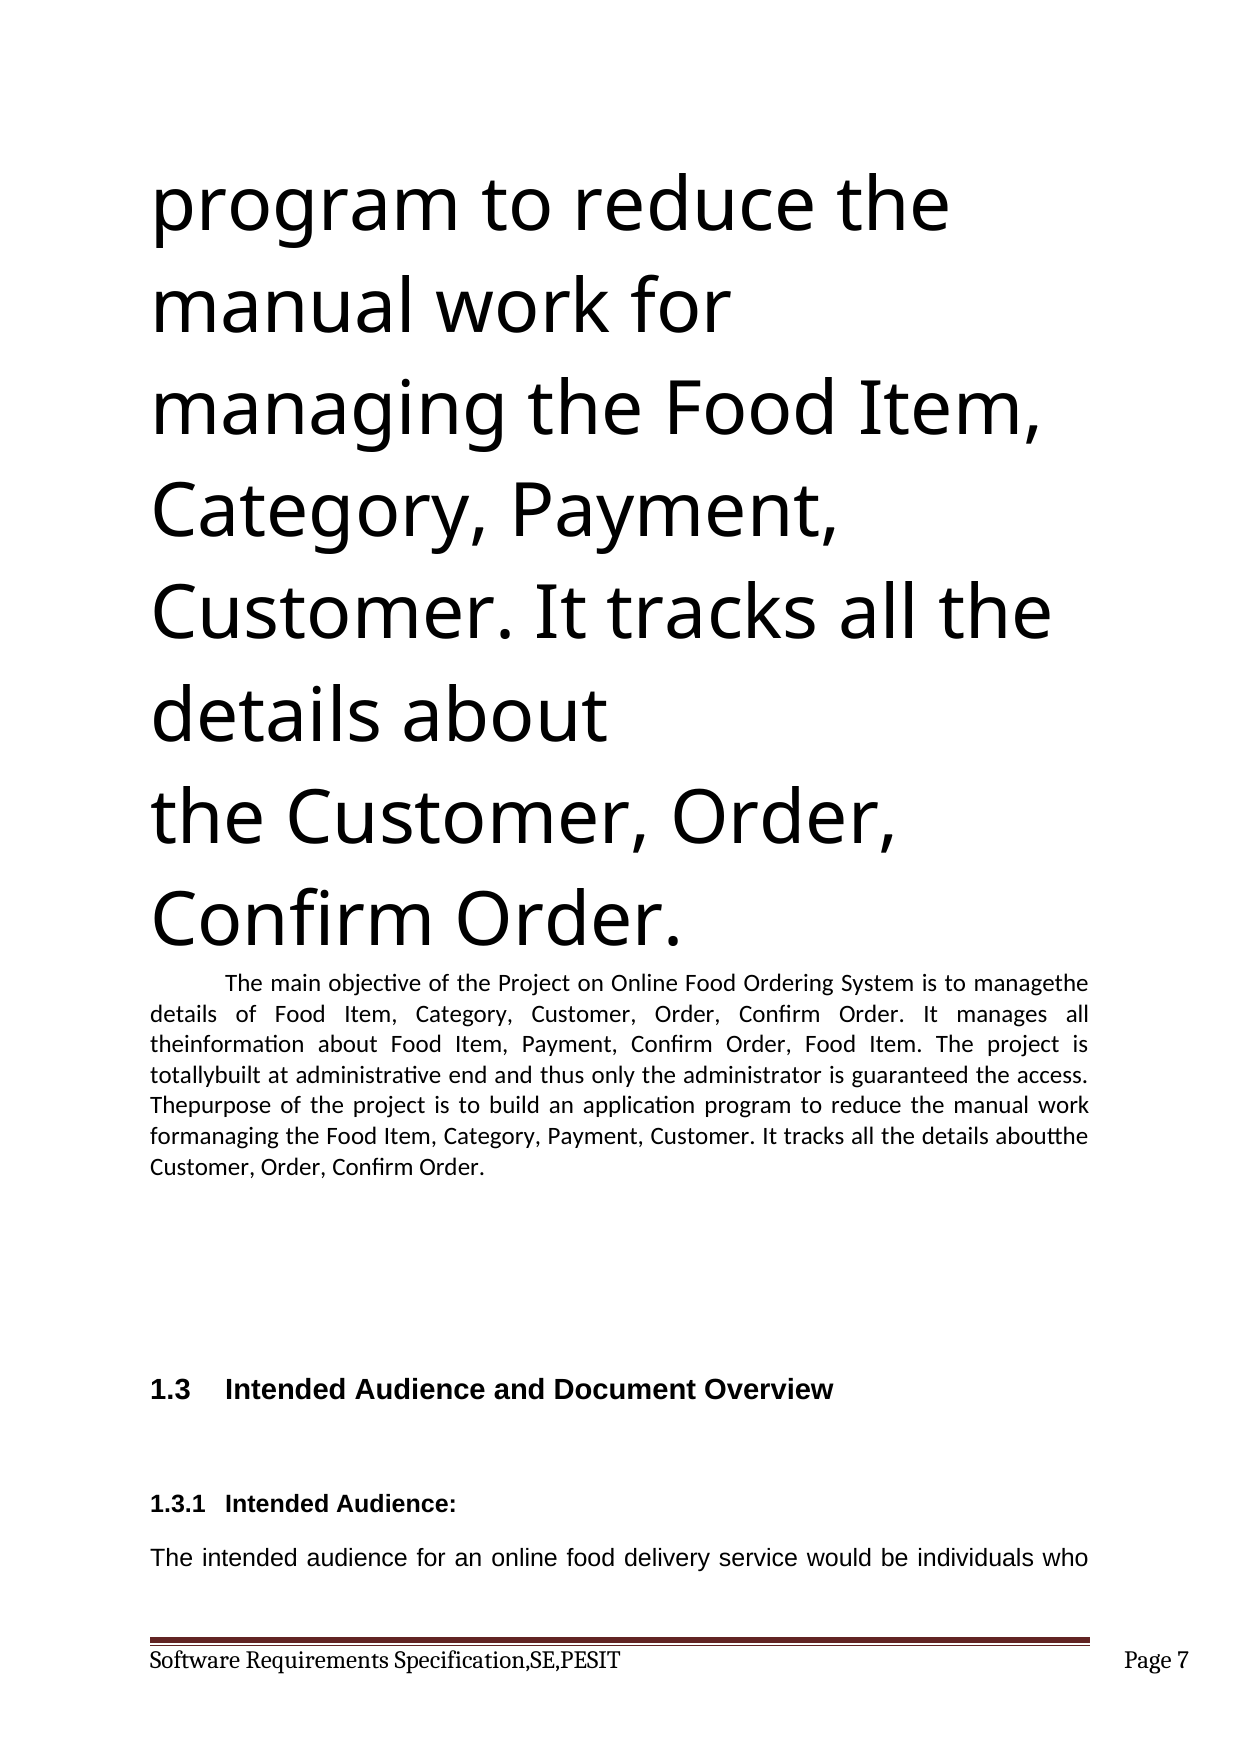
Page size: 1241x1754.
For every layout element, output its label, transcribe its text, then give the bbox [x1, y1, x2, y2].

text The main objective of the Project on Online Food Ordering System is to managethe details of Food Item, Category, Customer, Order, Confirm Order. It manages all theinformation about Food Item, Payment, Confirm Order, Food Item. The project is totallybuilt at administrative end and thus only the administrator is guaranteed the access. Thepurpose of the project is to build an application program to reduce the manual work formanaging the Food Item, Category, Payment, Customer. It tracks all the details aboutthe Customer, Order, Confirm Order. [150, 967, 1090, 1181]
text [150, 150, 1090, 354]
text 1.3.1 Intended Audience: [150, 1489, 1090, 1517]
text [150, 1543, 1090, 1571]
subtitle 1.3 Intended Audience and Document Overview [150, 1372, 1090, 1406]
text managing the Food Item, Category, Payment, Customer. It tracks all the details about [150, 354, 1090, 763]
text the Customer, Order, Confirm Order. [150, 763, 1090, 967]
